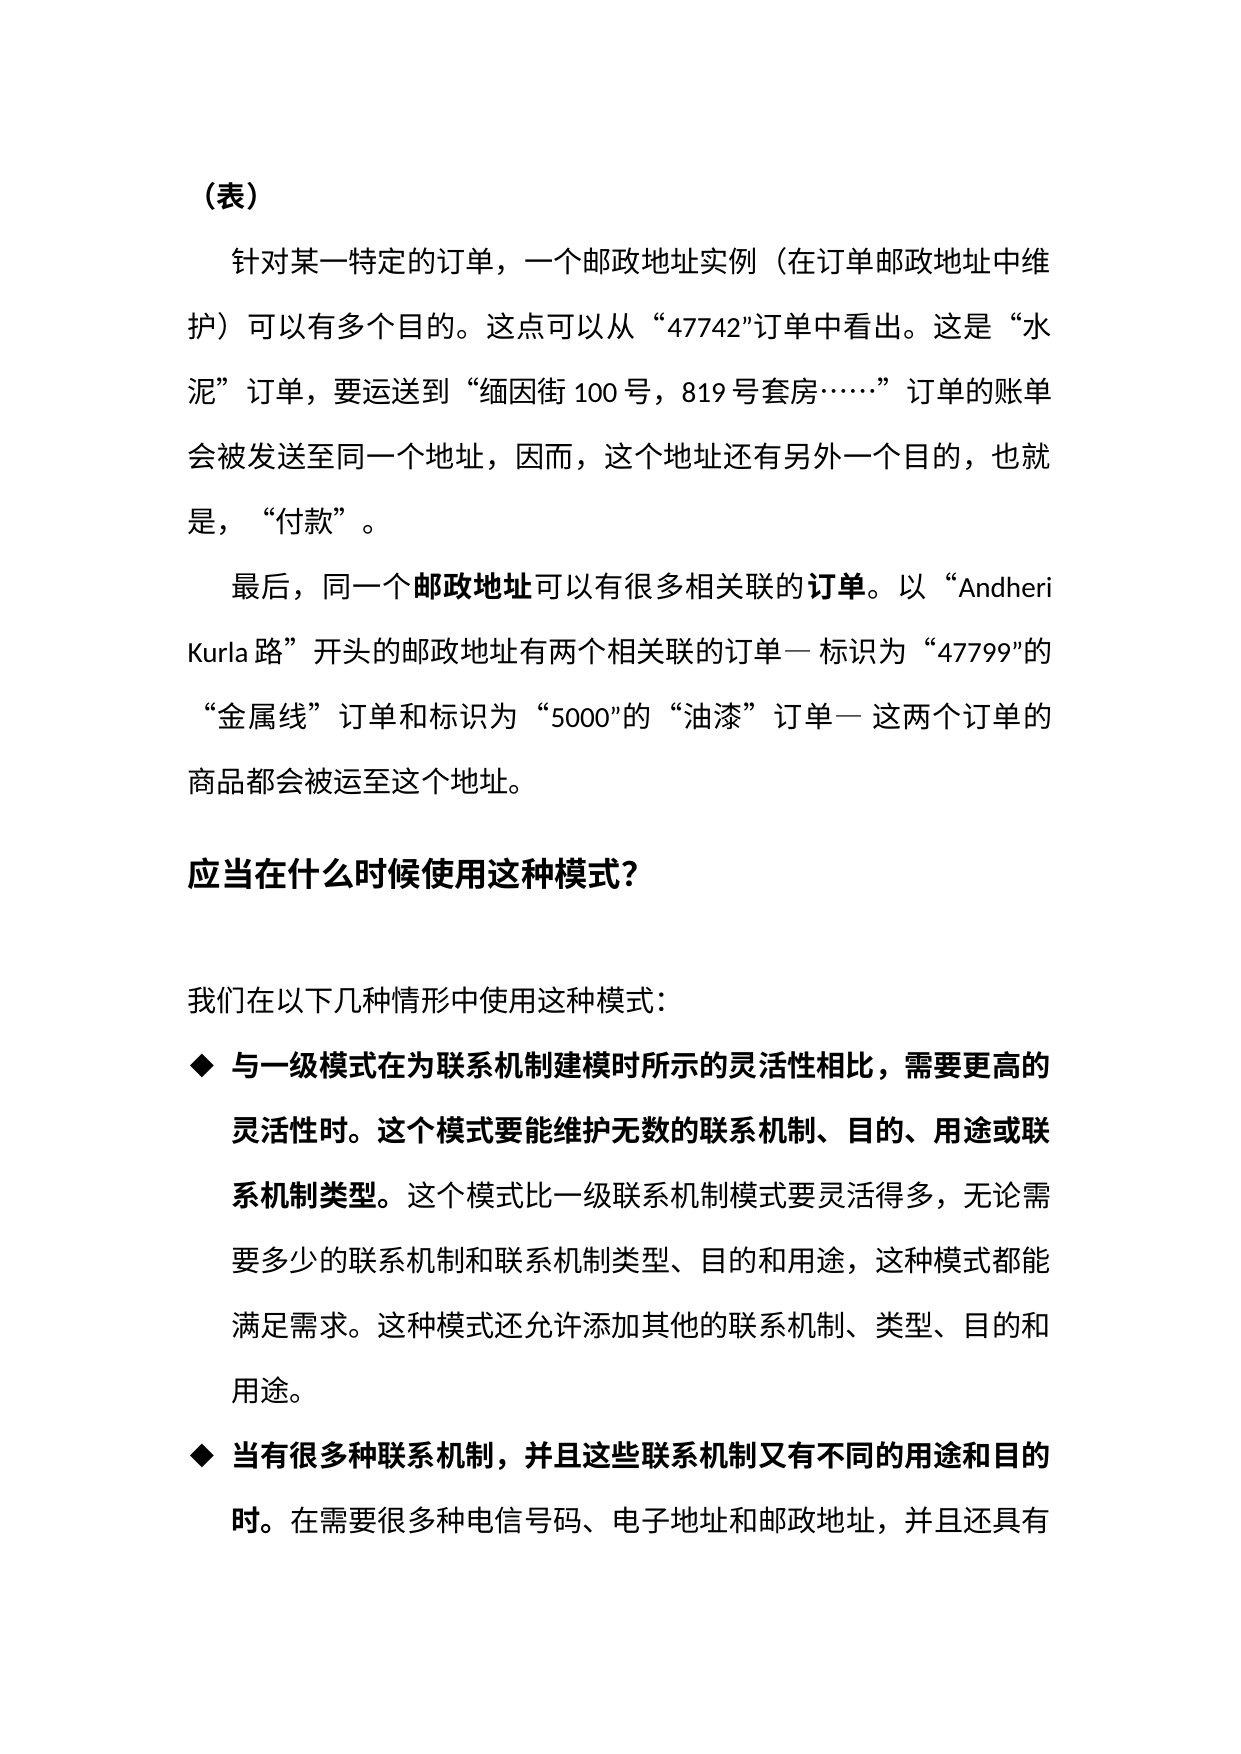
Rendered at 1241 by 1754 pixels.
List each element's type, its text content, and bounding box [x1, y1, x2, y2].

text （表） [187, 162, 1053, 227]
list 与一级模式在为联系机制建模时所示的灵活性相比，需要更高的灵活性时。这个模式要能维护无数的联系机制、目的、用途或联系机制类型。这个模式比一级联系机制模式要灵活得多，无论需要多少的联系机制和联系机制类型、目的和用途，这种模式都能满足需求。这种模式还允许添加其他的联系机制、类型、目的和用途。 [187, 1031, 1053, 1421]
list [187, 1421, 1053, 1551]
text 最后，同一个邮政地址可以有很多相关联的订单。以“Andheri Kurla路”开头的邮政地址有两个相关联的订单— 标识为“47799”的“金属线”订单和标识为“5000”的“油漆”订单— 这两个订单的商品都会被运至这个地址。 [187, 552, 1053, 812]
text 我们在以下几种情形中使用这种模式： [187, 966, 1053, 1031]
text 针对某一特定的订单，一个邮政地址实例（在订单邮政地址中维护）可以有多个目的。这点可以从“47742”订单中看出。这是“水泥”订单，要运送到“缅因街100号，819号套房……”订单的账单会被发送至同一个地址，因而，这个地址还有另外一个目的，也就是，“付款”。 [187, 227, 1053, 552]
subtitle 应当在什么时候使用这种模式？ [187, 839, 1053, 904]
